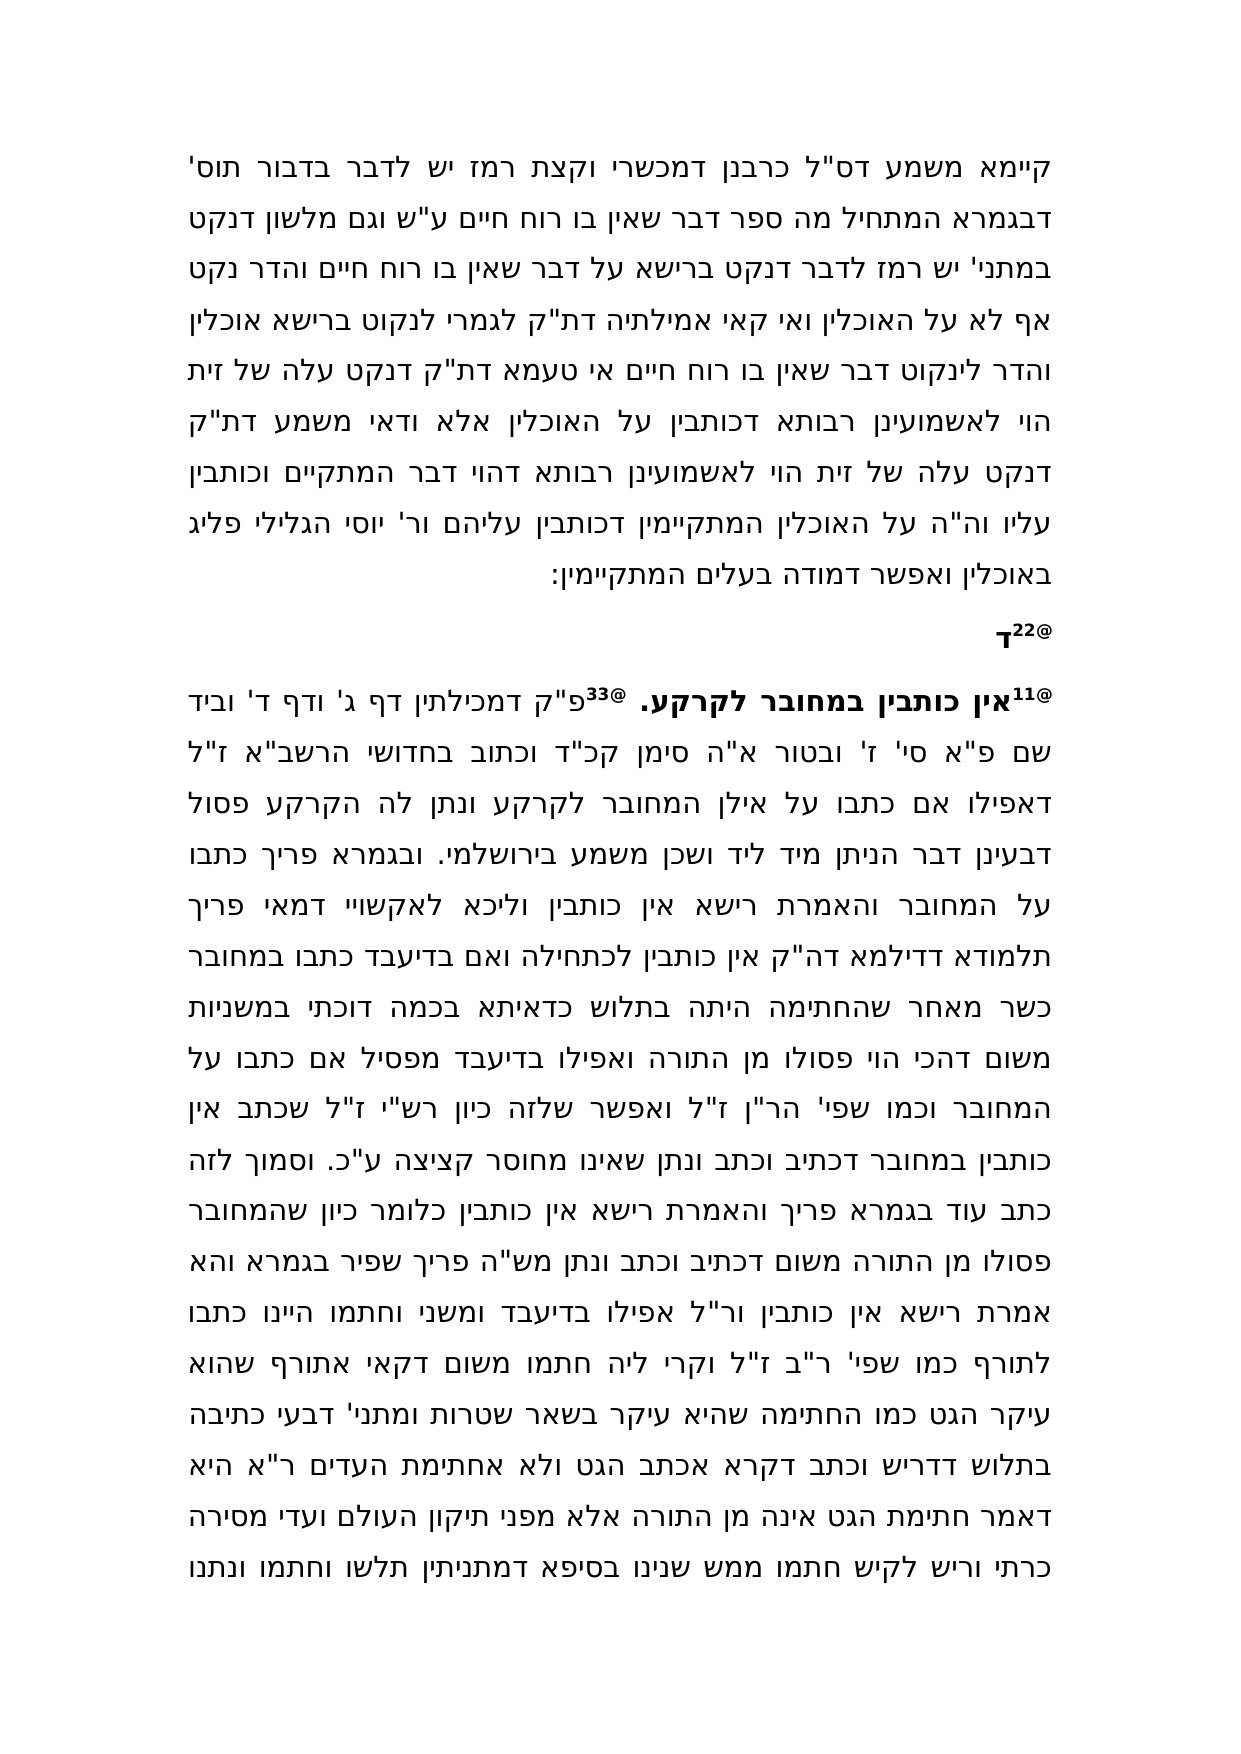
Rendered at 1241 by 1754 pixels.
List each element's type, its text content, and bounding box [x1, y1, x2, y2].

subtitle @22ד [187, 621, 1053, 655]
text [187, 150, 1053, 591]
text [187, 684, 1053, 1584]
